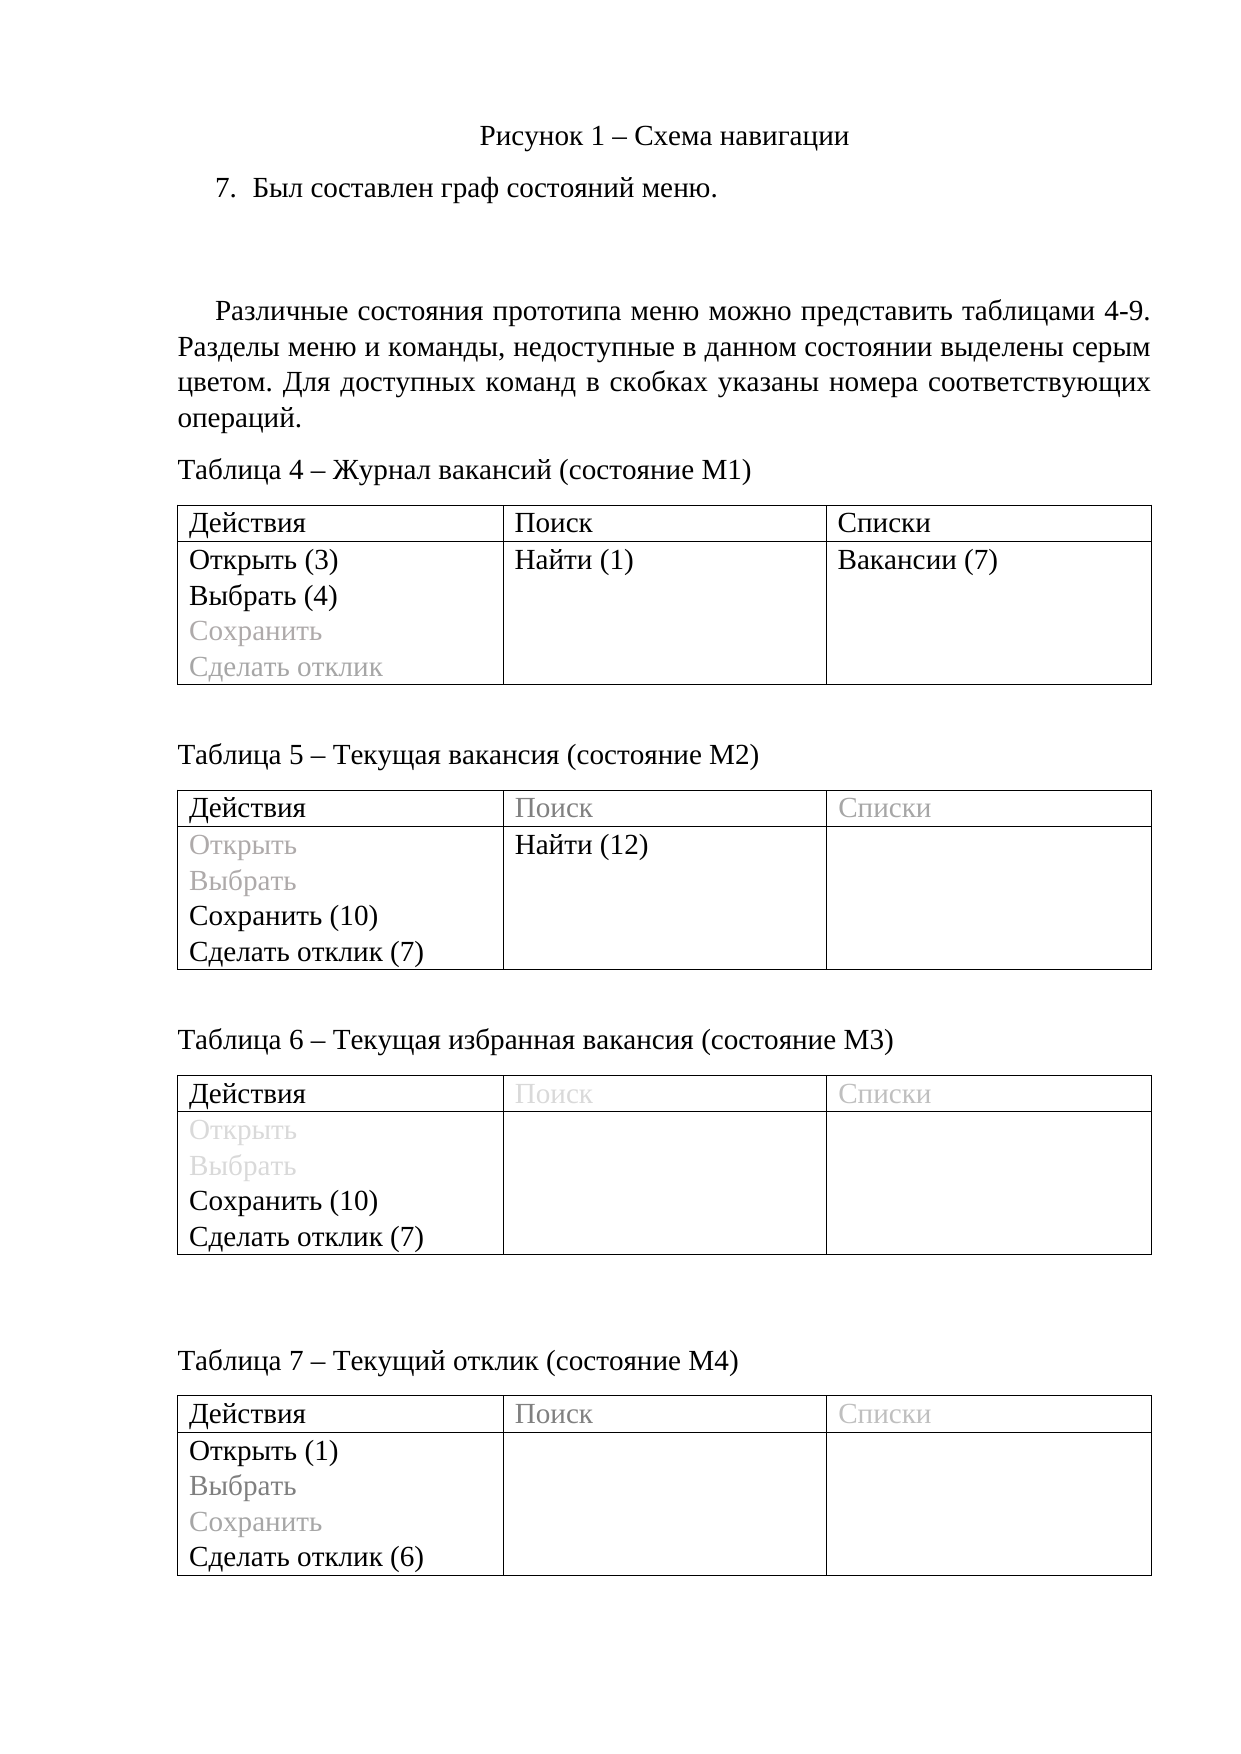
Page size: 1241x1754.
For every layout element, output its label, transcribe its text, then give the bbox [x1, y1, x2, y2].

table_header Действия [178, 506, 503, 541]
table_cell [827, 1433, 1151, 1575]
table_cell Найти (12) [504, 827, 826, 969]
text Таблица 4 – Журнал вакансий (состояние М1) [177, 452, 1152, 486]
table_cell Открыть Выбрать Сохранить (10) Сделать отклик (7) [178, 827, 503, 969]
table_header Поиск [504, 1396, 826, 1432]
table_header Поиск [504, 1076, 826, 1111]
table_cell Открыть (1) Выбрать Сохранить Сделать отклик (6) [178, 1433, 503, 1575]
table_header Списки [827, 1076, 1151, 1111]
table_header Списки [827, 1396, 1151, 1432]
list Был составлен граф состояний меню. [215, 170, 1152, 275]
text Различные состояния прототипа меню можно представить таблицами 4-9. Разделы меню и команды, недоступные в данном состоянии выделены серым цветом. Для доступных команд в скобках указаны номера соответствующих операций. [177, 293, 1152, 434]
table_cell Вакансии (7) [827, 542, 1151, 684]
table_header Действия [178, 1076, 503, 1111]
text Рисунок 1 – Схема навигации [177, 118, 1152, 152]
table_header Поиск [504, 791, 826, 826]
table_cell Открыть Выбрать Сохранить (10) Сделать отклик (7) [178, 1112, 503, 1254]
table_header Поиск [504, 506, 826, 541]
table_cell [504, 1433, 826, 1575]
table_cell [504, 1112, 826, 1254]
table_header Действия [178, 791, 503, 826]
table_header Списки [827, 506, 1151, 541]
table_cell [827, 827, 1151, 969]
table_cell [827, 1112, 1151, 1254]
table_header Действия [178, 1396, 503, 1432]
table_header Списки [827, 791, 1151, 826]
text Таблица 5 – Текущая вакансия (состояние М2) [177, 737, 1152, 771]
table_cell Открыть (3) Выбрать (4) Сохранить Сделать отклик [178, 542, 503, 684]
table_cell Найти (1) [504, 542, 826, 684]
text Таблица 6 – Текущая избранная вакансия (состояние М3) [177, 1022, 1152, 1056]
text Таблица 7 – Текущий отклик (состояние М4) [177, 1343, 1152, 1377]
